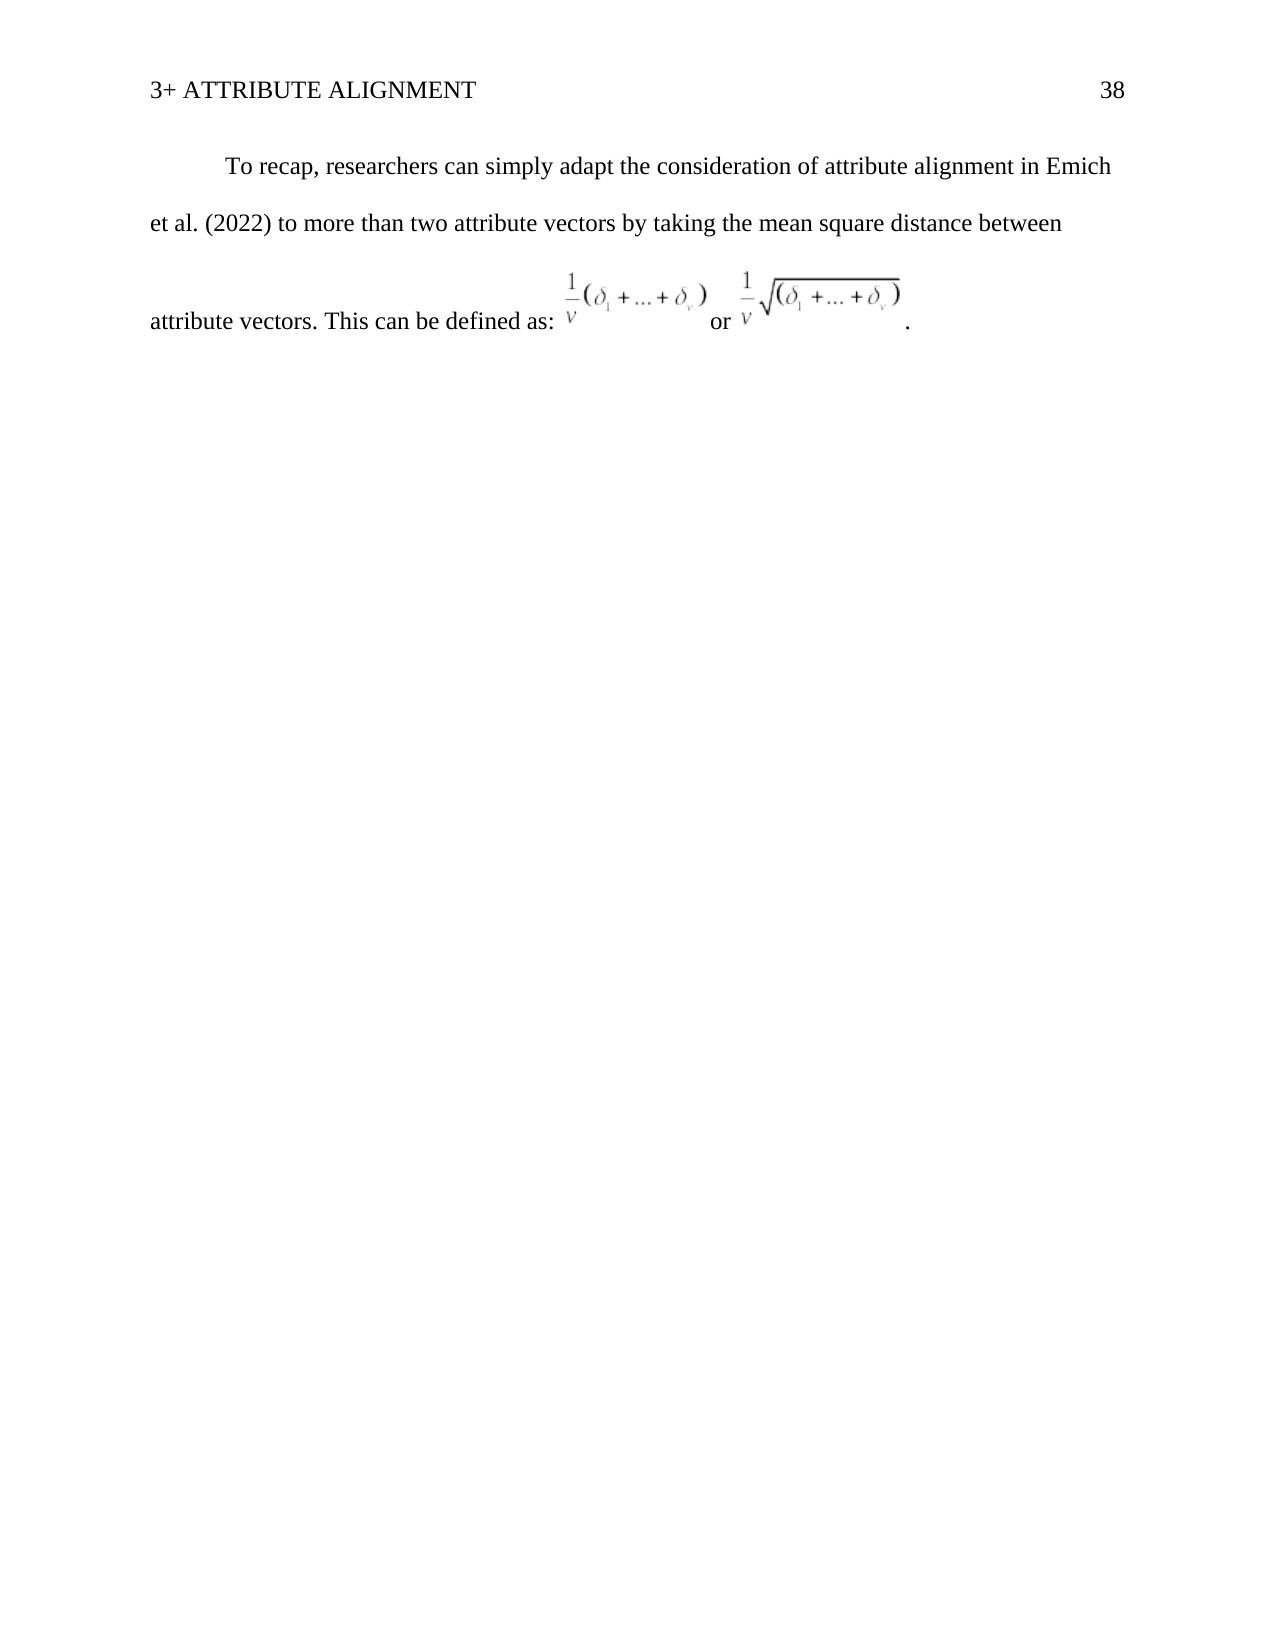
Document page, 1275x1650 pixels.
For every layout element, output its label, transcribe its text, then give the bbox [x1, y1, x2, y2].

text To recap, researchers can simply adapt the consideration of attribute alignment in Emich et al. (2022) to more than two attribute vectors by taking the mean square distance between attribute vectors. This can be defined as: or . [150, 151, 1125, 335]
